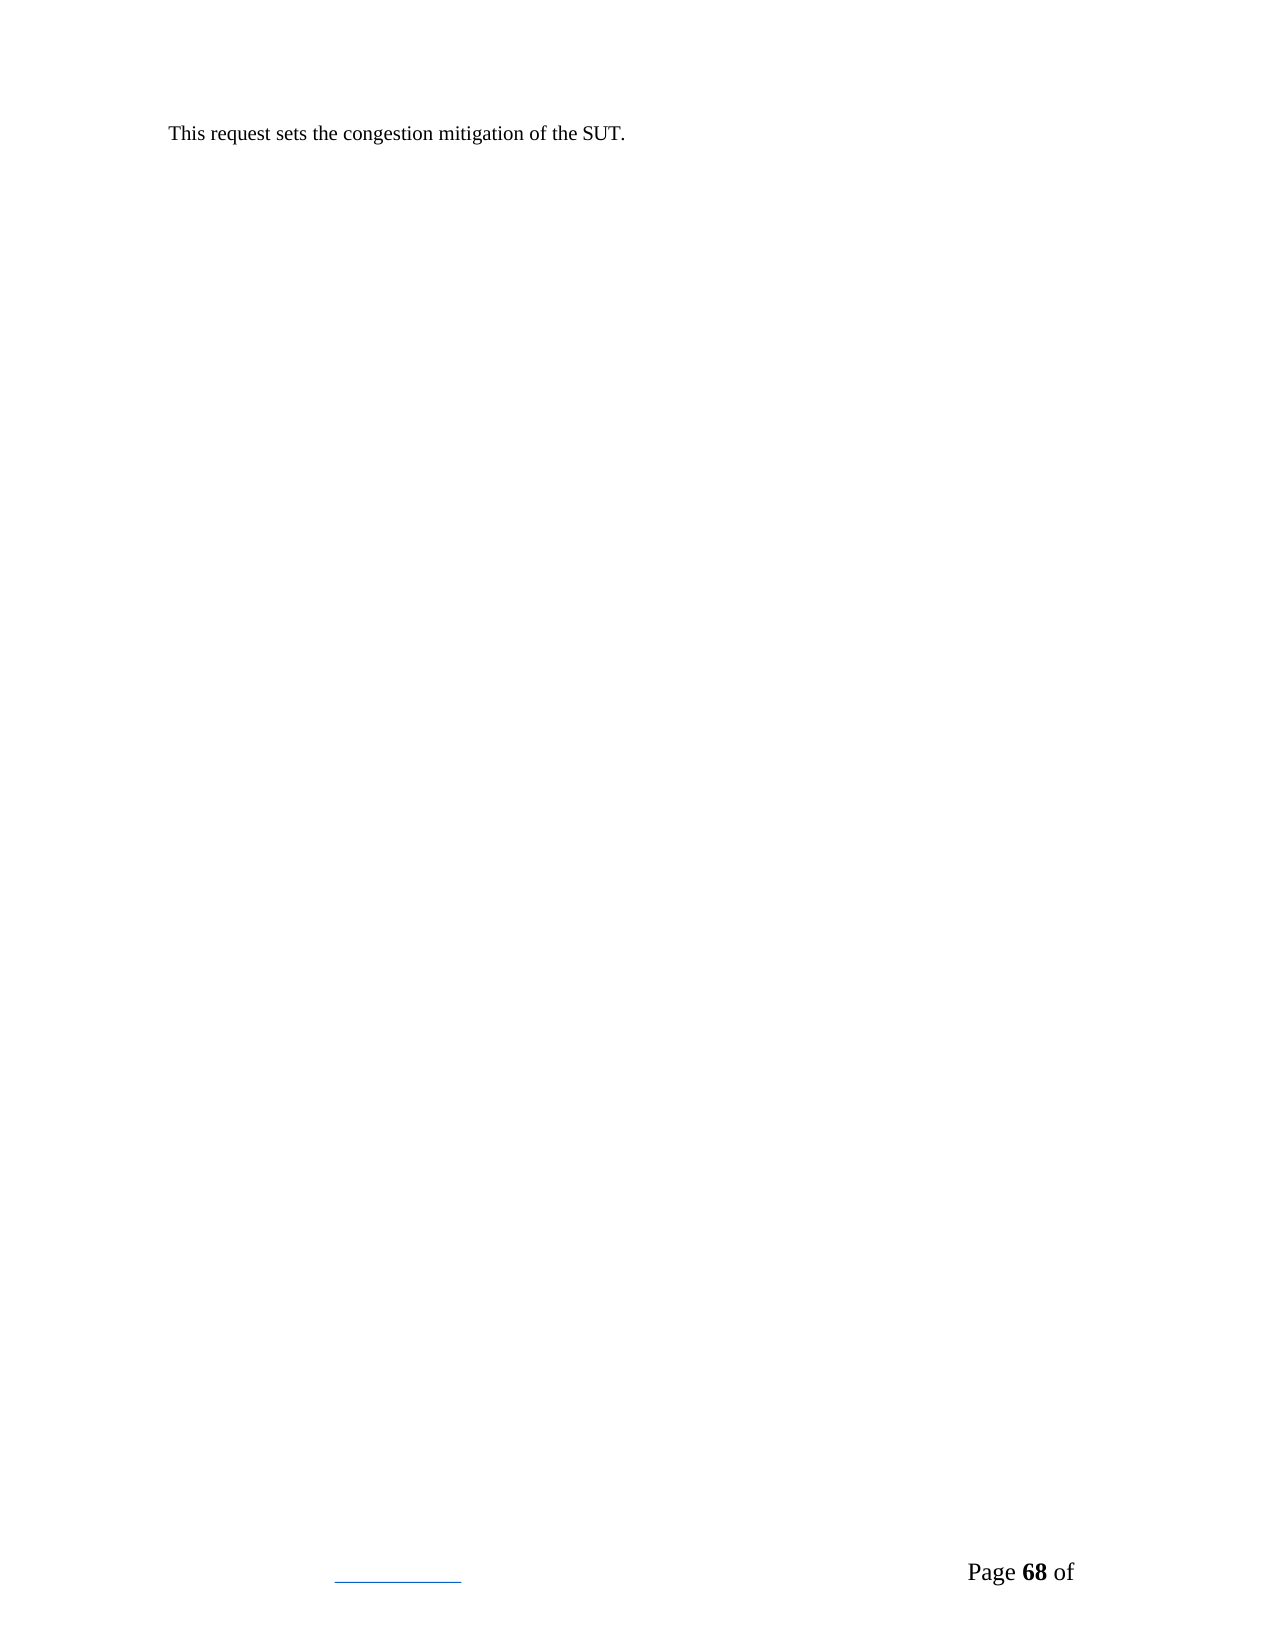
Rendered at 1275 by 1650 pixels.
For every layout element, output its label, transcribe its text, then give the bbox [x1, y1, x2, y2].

text This request sets the congestion mitigation of the SUT. [168, 121, 1275, 145]
